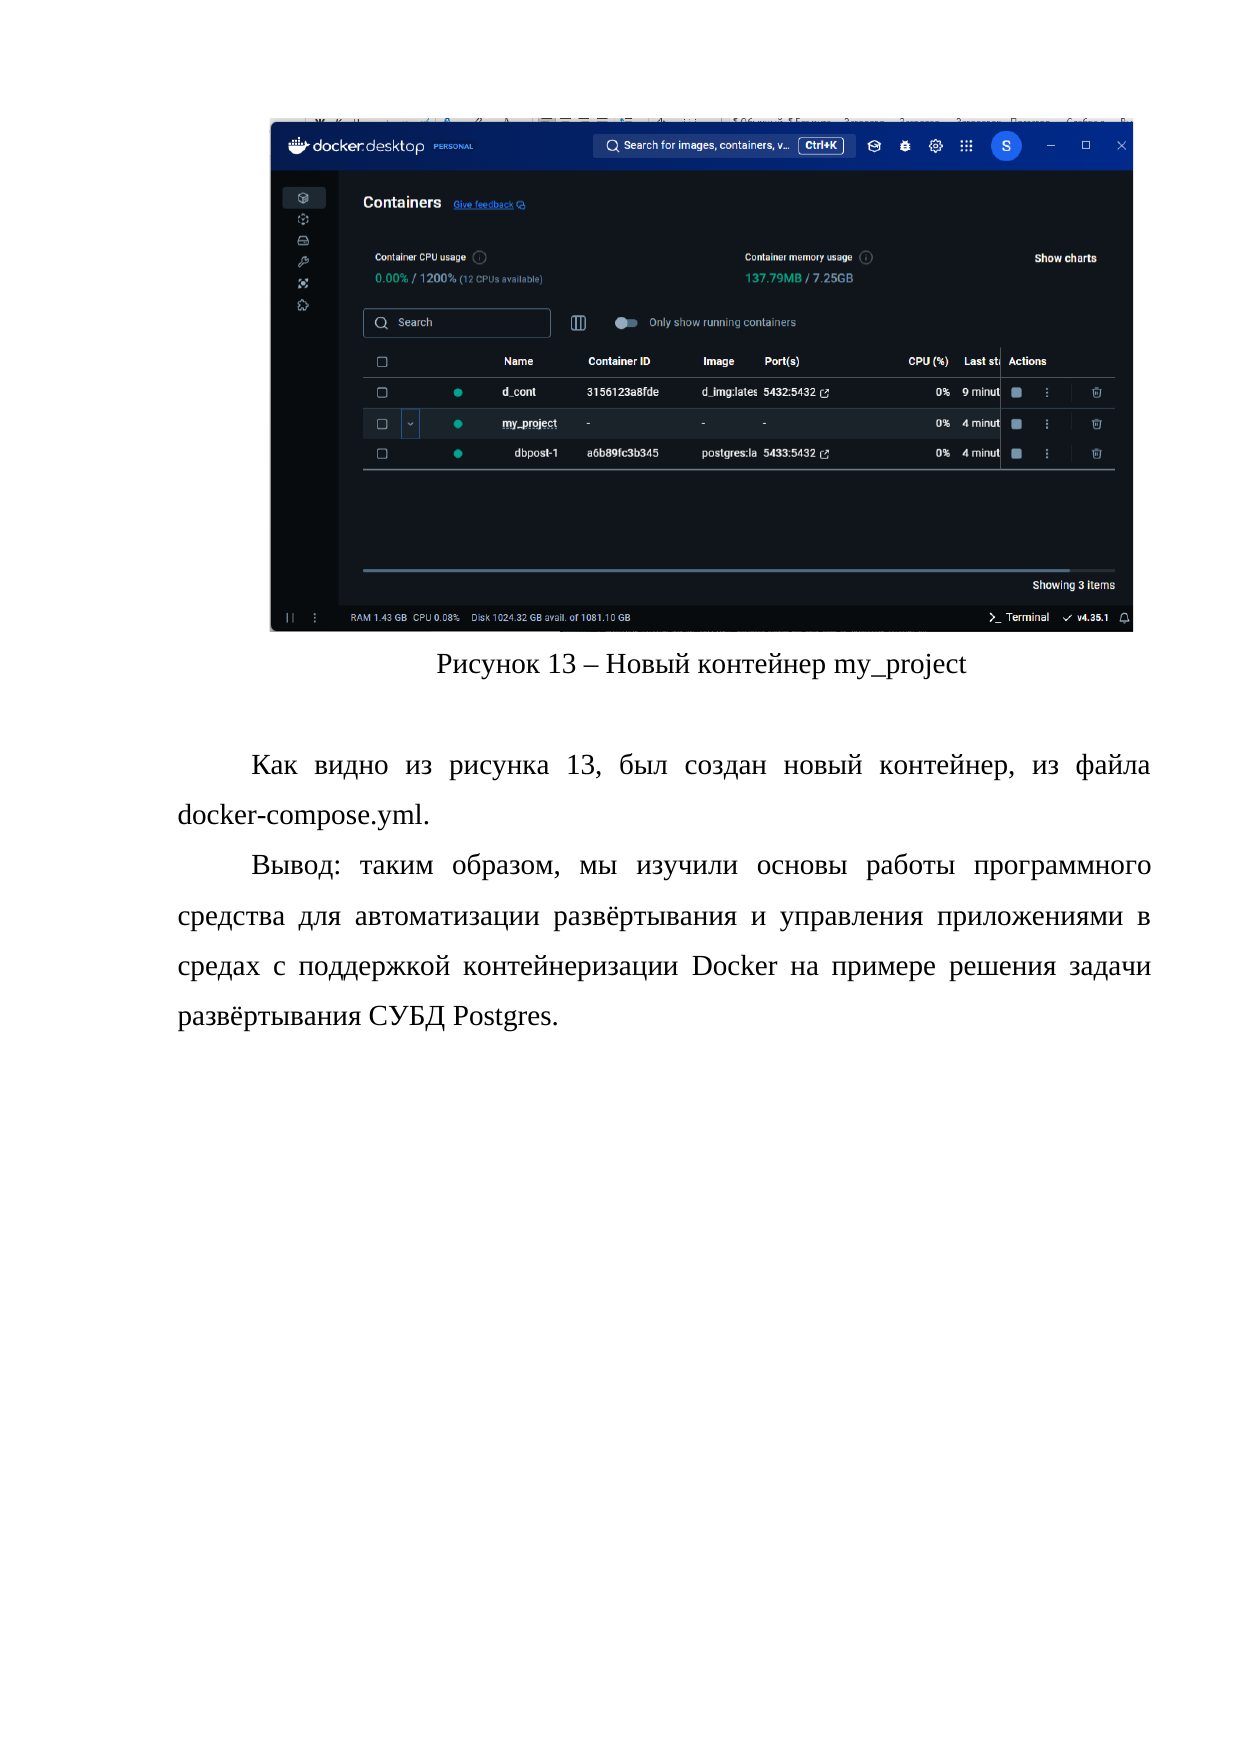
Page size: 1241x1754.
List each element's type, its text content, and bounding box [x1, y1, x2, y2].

text Как видно из рисунка 13, был создан новый контейнер, из файла docker-compose.yml. [177, 747, 1152, 831]
text Вывод: таким образом, мы изучили основы работы программного средства для автоматизации развёртывания и управления приложениями в средах с поддержкой контейнеризации Docker на примере решения задачи развёртывания СУБД Postgres. [177, 847, 1152, 1032]
text Рисунок 13 – Новый контейнер my_project [177, 646, 1152, 680]
picture [269, 118, 1134, 632]
